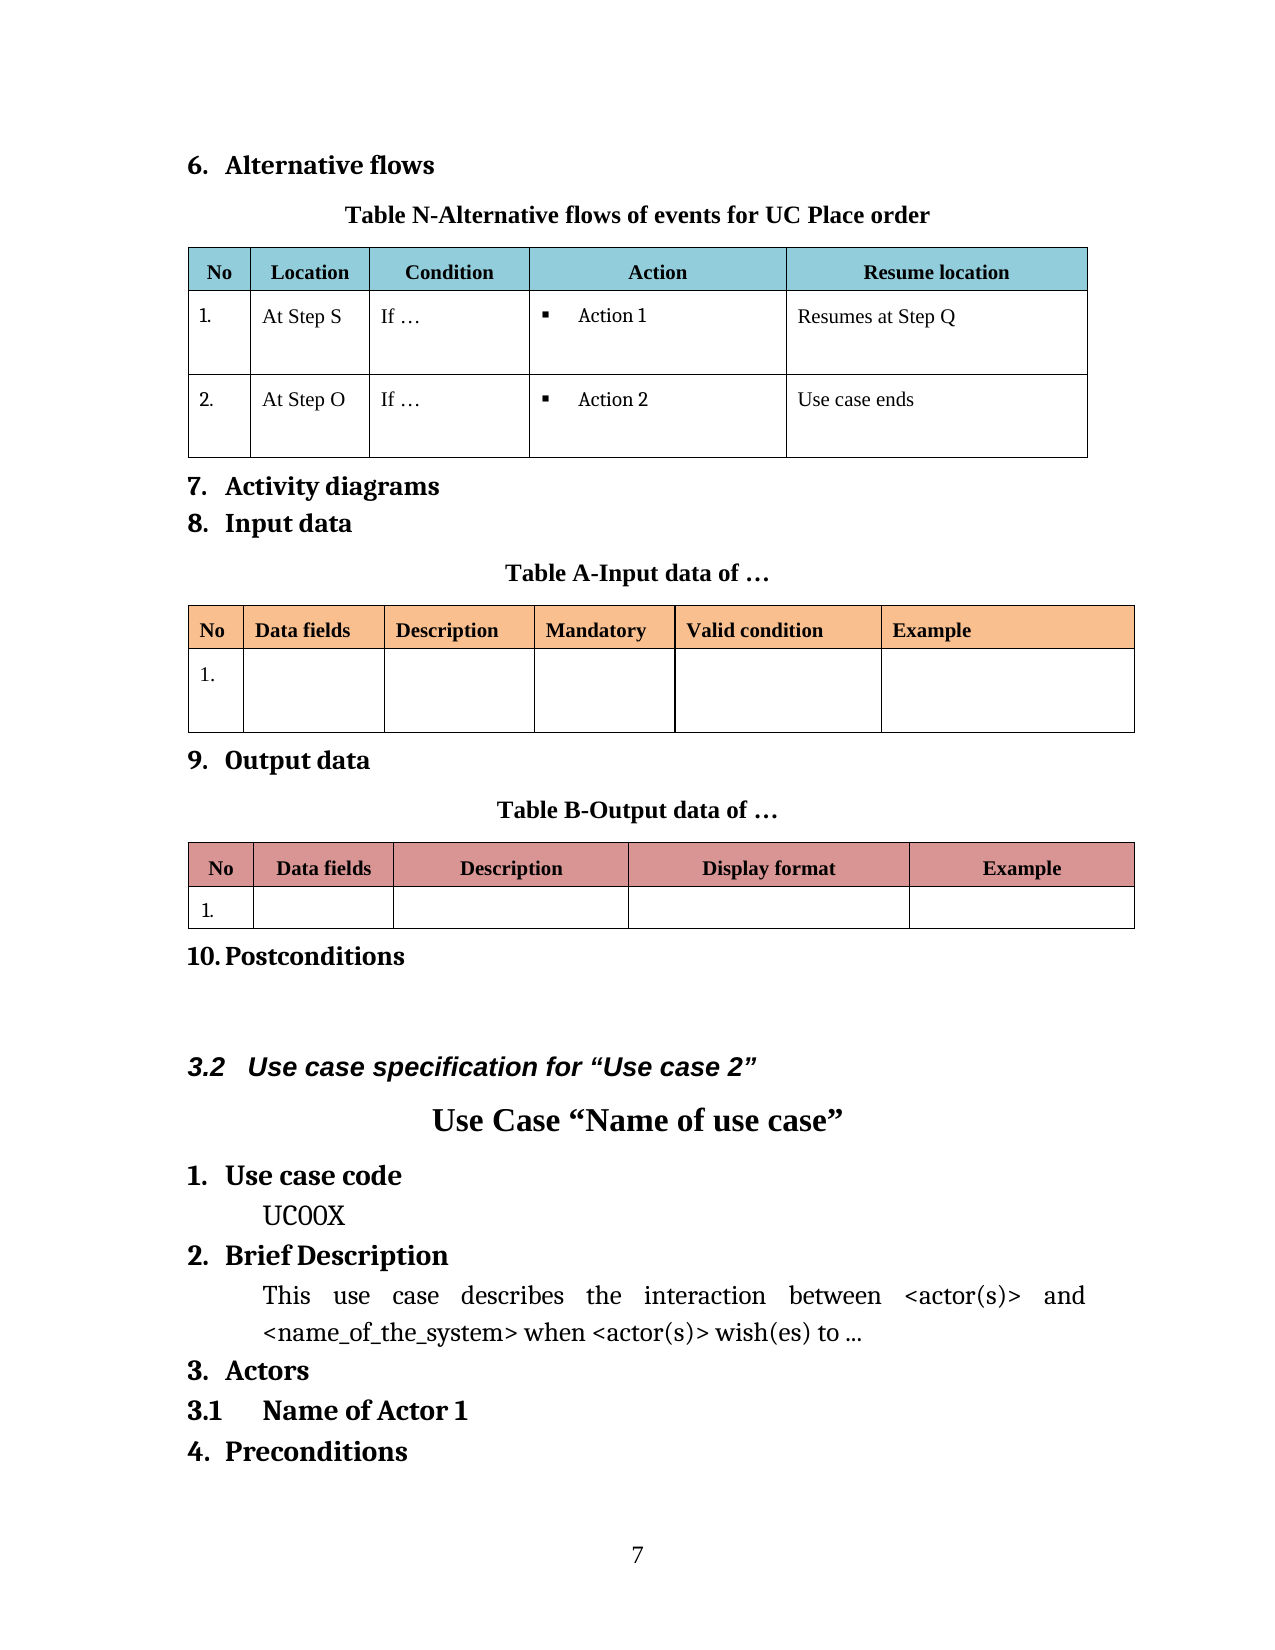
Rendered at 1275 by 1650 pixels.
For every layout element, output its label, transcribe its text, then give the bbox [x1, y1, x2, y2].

table_header Mandatory [535, 606, 674, 648]
table_cell At Step S [251, 291, 369, 374]
table_header No [189, 606, 243, 648]
table_cell [244, 649, 384, 732]
table_cell Resumes at Step Q [787, 291, 1087, 374]
table_cell [189, 291, 250, 374]
table_cell If … [370, 375, 529, 457]
table_cell If … [370, 291, 529, 374]
list Input data [187, 508, 1087, 539]
list UC00X [262, 1199, 1087, 1233]
table_header Example [882, 606, 1134, 648]
list Actors [187, 1354, 1087, 1388]
table_header Example [910, 843, 1134, 886]
table_cell [254, 887, 393, 928]
table_header Action [530, 248, 786, 290]
list This use case describes the interaction between <actor(s)> and <name_of_the_system> when <actor(s)> wish(es) to ... [262, 1280, 1087, 1348]
table_cell [189, 887, 253, 928]
text Table N-Alternative flows of events for UC Place order [187, 200, 1087, 228]
subtitle Use case specification for “Use case 2” [187, 1051, 1087, 1082]
table_header Resume location [787, 248, 1087, 290]
list Output data [187, 745, 1087, 777]
table_cell Action 1 [530, 291, 786, 374]
text Table B-Output data of … [187, 795, 1087, 824]
table_header Display format [629, 843, 909, 886]
table_header Condition [370, 248, 529, 290]
table_header No [189, 248, 250, 290]
table_header Description [394, 843, 628, 886]
table_cell [189, 375, 250, 457]
text Table A-Input data of … [187, 558, 1087, 587]
table_cell [535, 649, 674, 732]
table_cell [882, 649, 1134, 732]
table_header Data fields [254, 843, 393, 886]
list Activity diagrams [187, 471, 1087, 502]
table_cell Use case ends [787, 375, 1087, 457]
table_header Data fields [244, 606, 384, 648]
table_cell [385, 649, 534, 732]
table_cell [189, 649, 243, 732]
list Alternative flows [187, 150, 1087, 181]
list Brief Description [187, 1239, 1087, 1273]
table_cell At Step O [251, 375, 369, 457]
list Preconditions [187, 1435, 1087, 1468]
list Use case code [187, 1159, 1087, 1193]
table_cell [676, 649, 881, 732]
table_cell [394, 887, 628, 928]
text Use Case “Name of use case” [187, 1101, 1087, 1139]
table_cell Action 2 [530, 375, 786, 457]
table_cell [629, 887, 909, 928]
table_header Valid condition [676, 606, 881, 648]
list Postconditions [187, 941, 1087, 973]
table_cell [910, 887, 1134, 928]
table_header Description [385, 606, 534, 648]
list Name of Actor 1 [187, 1394, 1087, 1428]
table_header No [189, 843, 253, 886]
table_header Location [251, 248, 369, 290]
